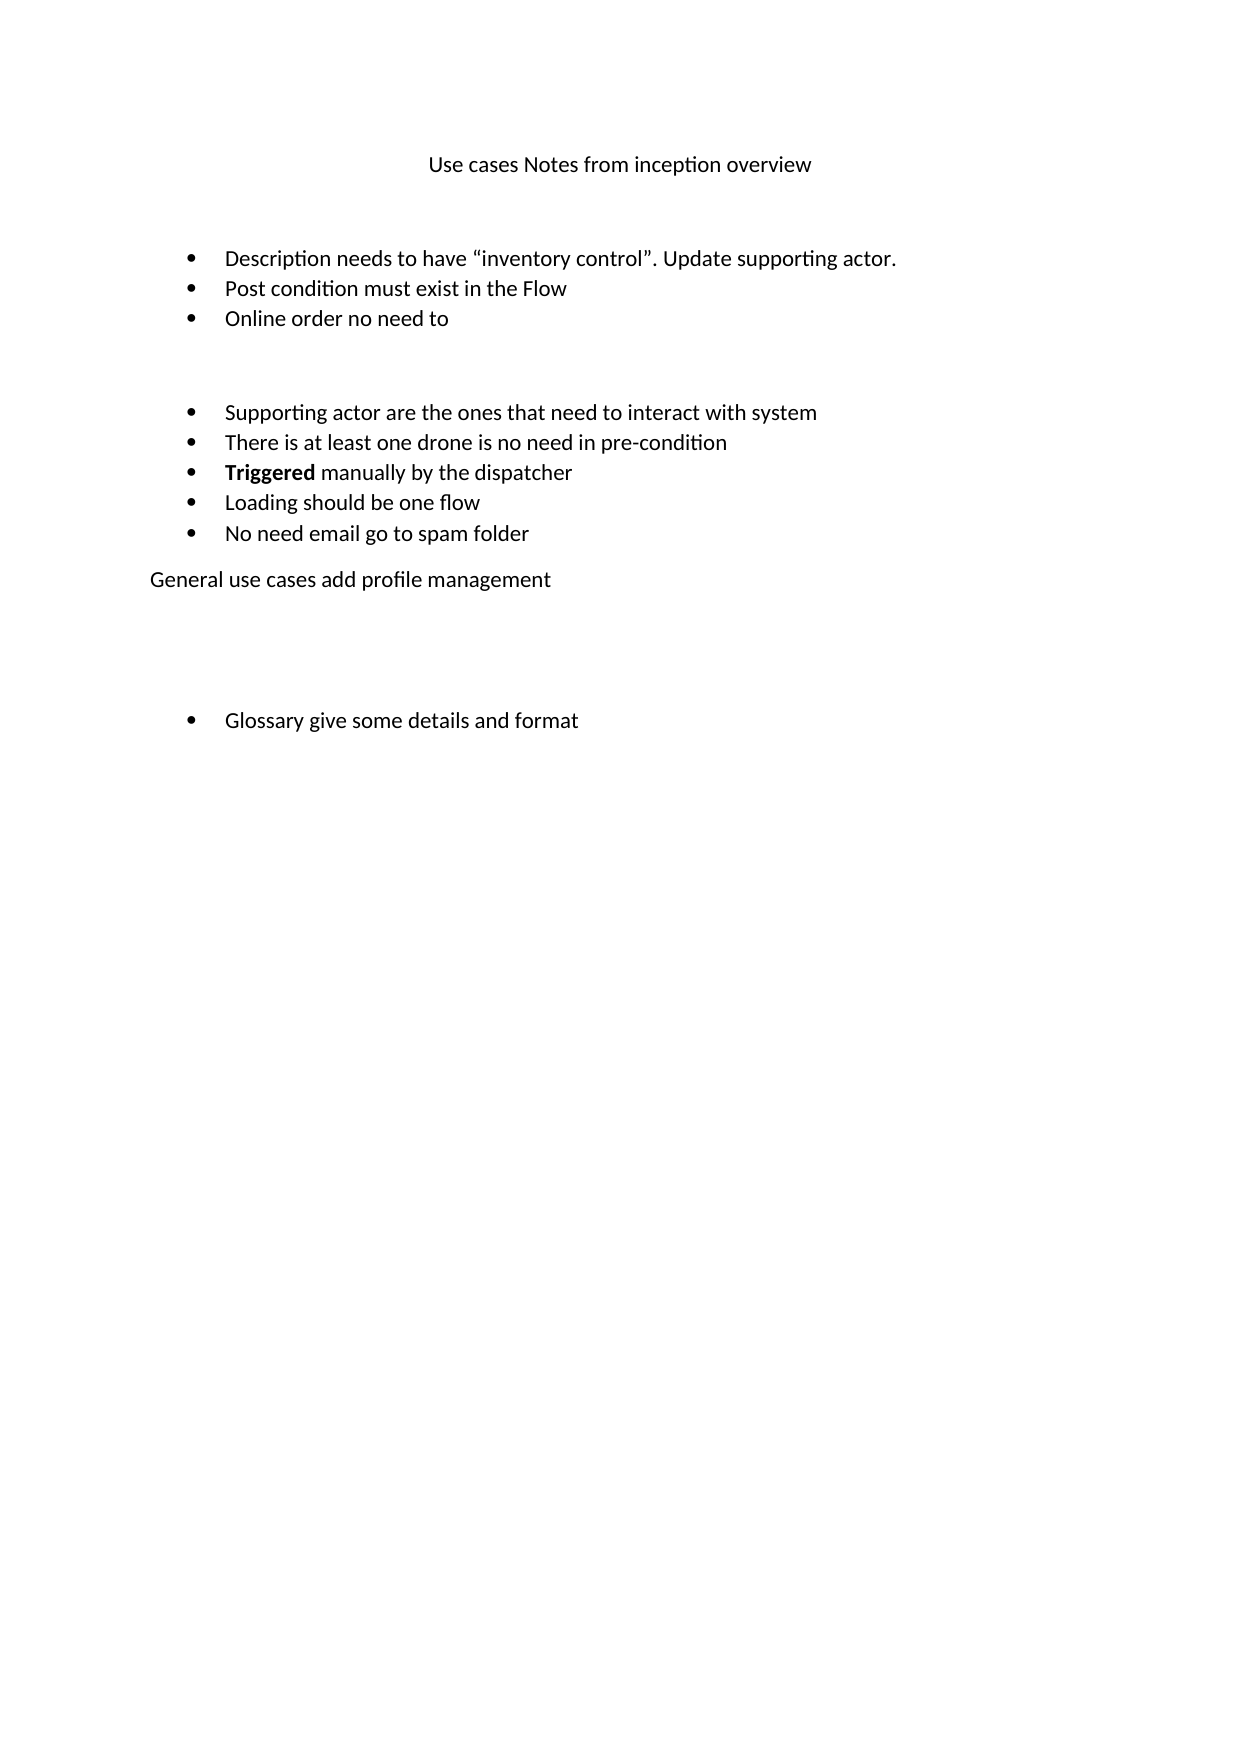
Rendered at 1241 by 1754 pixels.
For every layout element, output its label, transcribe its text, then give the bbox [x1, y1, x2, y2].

list No need email go to spam folder [187, 519, 1090, 547]
list Loading should be one flow [187, 488, 1090, 517]
list Post condition must exist in the Flow [187, 274, 1090, 302]
list Glossary give some details and format [187, 706, 1090, 734]
list Triggered manually by the dispatcher [187, 458, 1090, 486]
list Online order no need to [187, 304, 1090, 332]
list Description needs to have “inventory control”. Update supporting actor. [187, 244, 1090, 272]
list There is at least one drone is no need in pre-condition [187, 428, 1090, 456]
text General use cases add profile management [150, 566, 1090, 594]
list Supporting actor are the ones that need to interact with system [187, 398, 1090, 426]
text Use cases Notes from inception overview [150, 150, 1090, 178]
